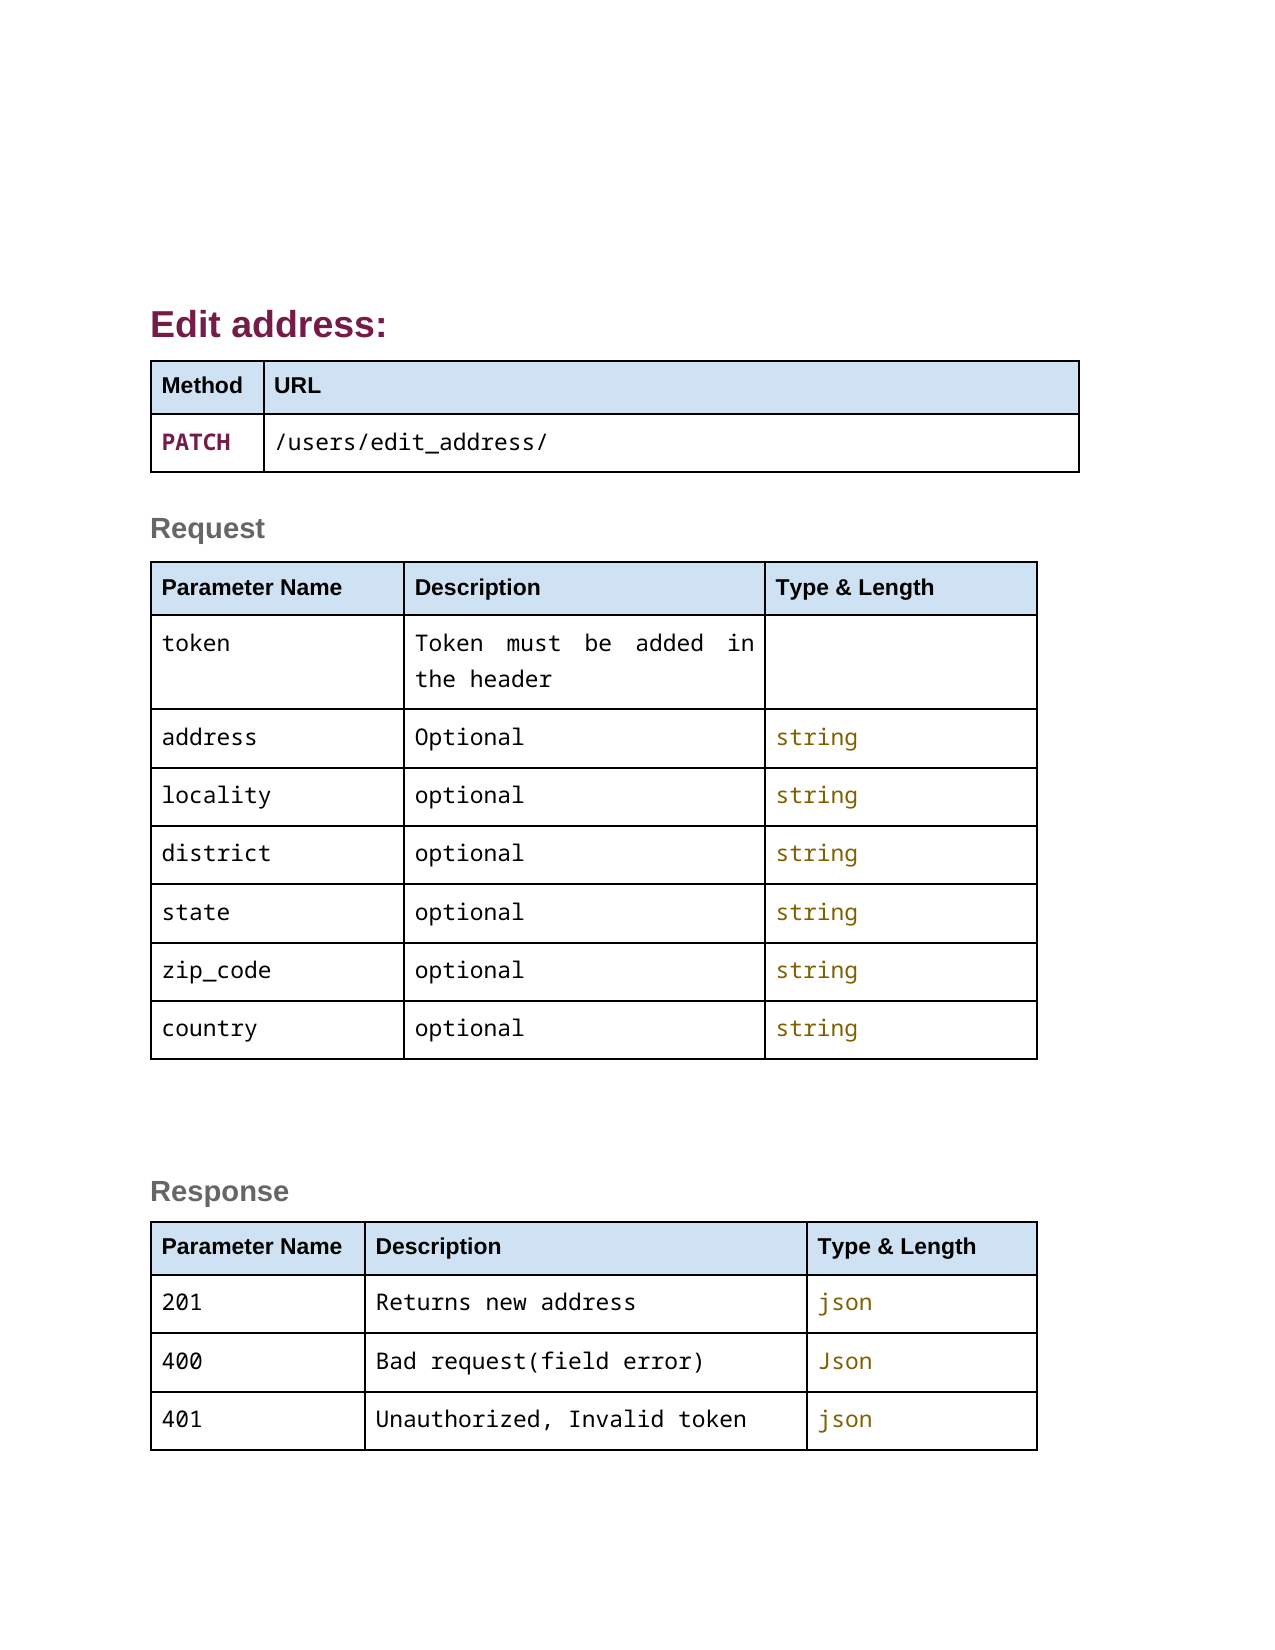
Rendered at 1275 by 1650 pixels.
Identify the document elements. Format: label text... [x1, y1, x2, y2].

table_cell token [152, 616, 403, 708]
table_cell string [766, 710, 1036, 767]
table_cell Returns new address [366, 1276, 806, 1332]
table_cell [766, 616, 1036, 708]
table_header Description [405, 563, 764, 614]
table_cell 401 [152, 1393, 364, 1449]
table_cell string [766, 944, 1036, 1000]
table_header Parameter Name [152, 563, 403, 614]
table_header Type & Length [808, 1223, 1036, 1274]
table_cell optional [405, 1002, 764, 1058]
table_cell Token must be added in the header [405, 616, 764, 708]
table_cell string [766, 1002, 1036, 1058]
table_cell zip_code [152, 944, 403, 1000]
table_header Parameter Name [152, 1223, 364, 1274]
table_cell state [152, 885, 403, 942]
table_cell address [152, 710, 403, 767]
table_header Method [152, 362, 263, 413]
subtitle Edit address: [150, 302, 1125, 345]
table_cell district [152, 827, 403, 883]
table_cell Json [808, 1334, 1036, 1391]
table_cell locality [152, 769, 403, 825]
table_cell string [766, 885, 1036, 942]
subtitle Response [150, 1174, 1152, 1207]
table_cell optional [405, 827, 764, 883]
table_cell PATCH [152, 415, 263, 471]
subtitle Request [150, 511, 1152, 544]
table_cell /users/edit_address/ [265, 415, 1078, 471]
table_cell optional [405, 769, 764, 825]
table_cell 201 [152, 1276, 364, 1332]
table_cell json [808, 1276, 1036, 1332]
table_cell optional [405, 944, 764, 1000]
table_cell Unauthorized, Invalid token [366, 1393, 806, 1449]
table_cell Bad request(field error) [366, 1334, 806, 1391]
table_cell json [808, 1393, 1036, 1449]
table_cell Optional [405, 710, 764, 767]
table_cell optional [405, 885, 764, 942]
table_cell 400 [152, 1334, 364, 1391]
table_cell country [152, 1002, 403, 1058]
table_header Description [366, 1223, 806, 1274]
table_header URL [265, 362, 1078, 413]
table_cell string [766, 827, 1036, 883]
table_header Type & Length [766, 563, 1036, 614]
table_cell string [766, 769, 1036, 825]
